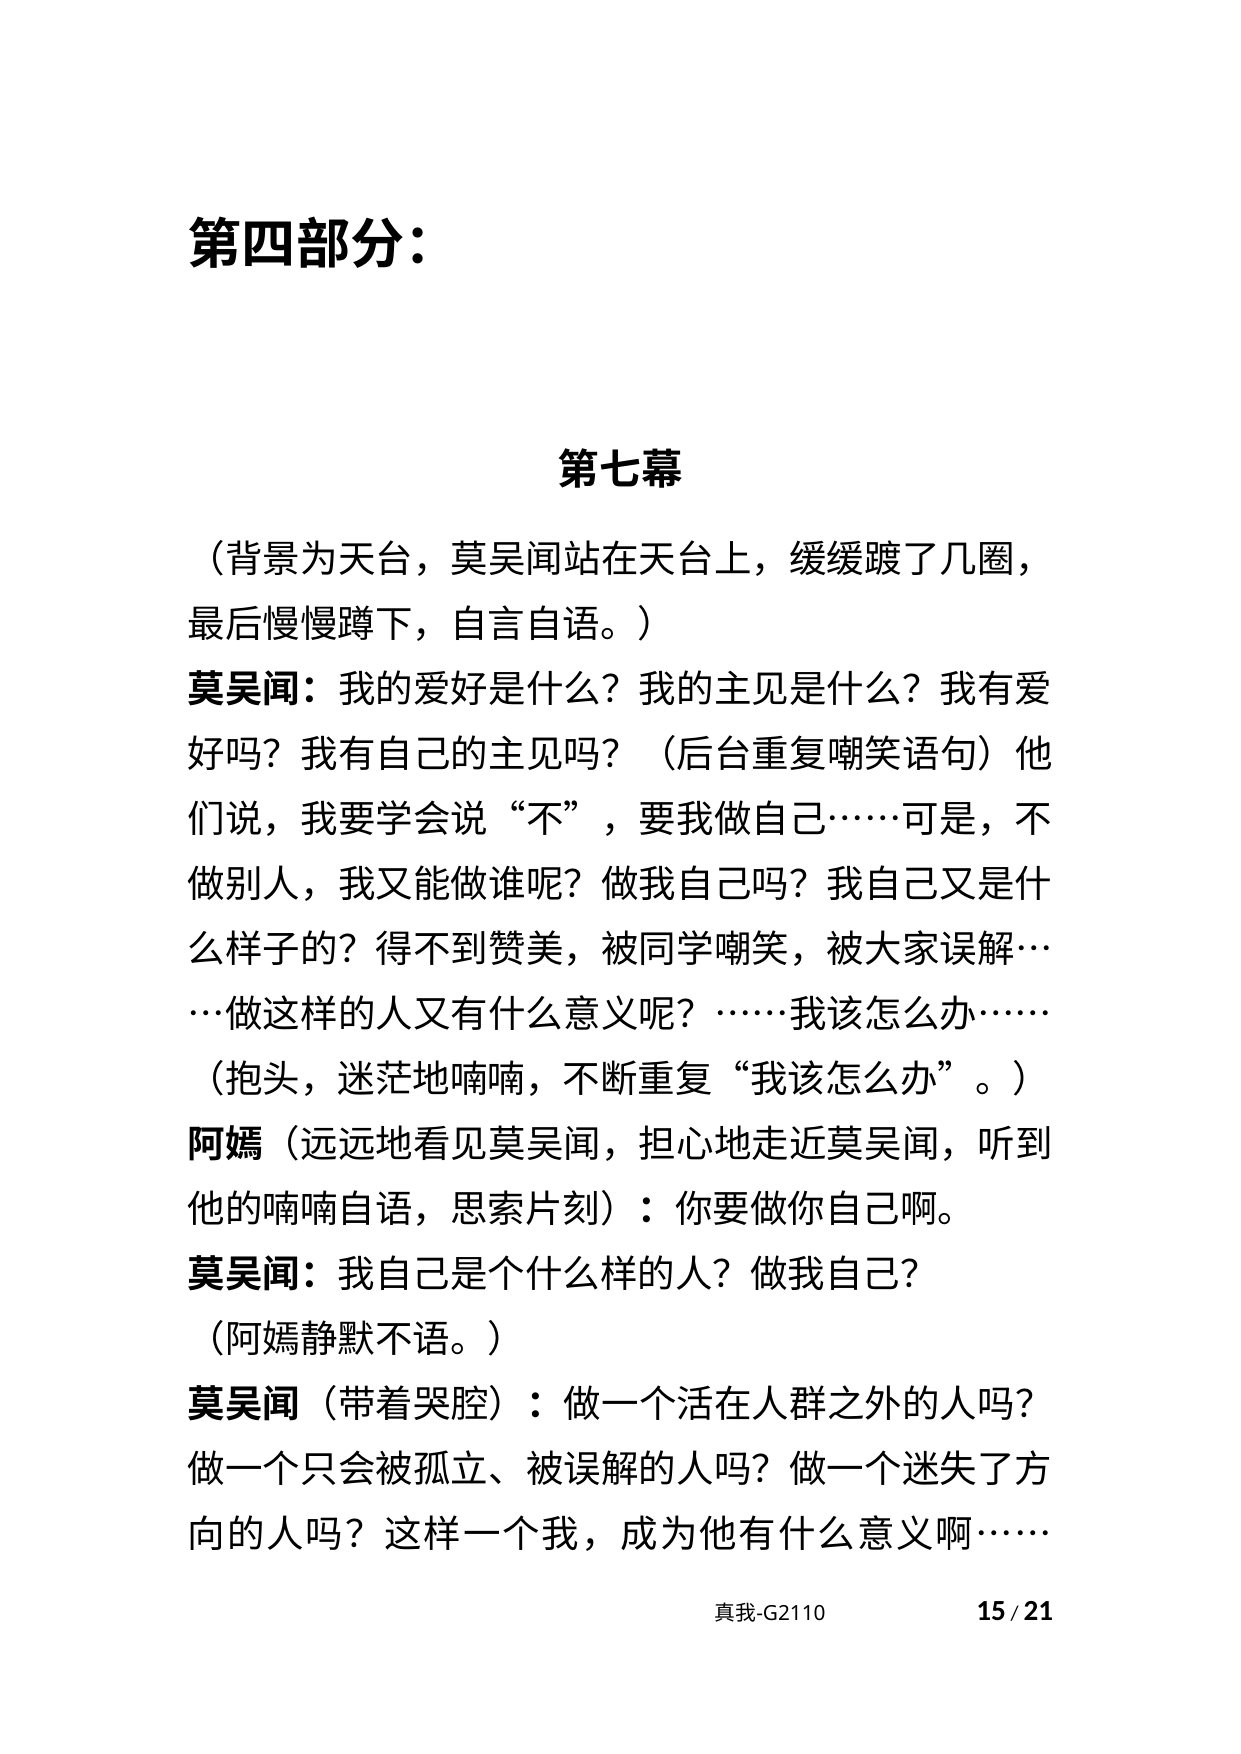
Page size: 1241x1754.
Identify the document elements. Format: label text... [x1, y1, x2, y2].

subtitle 第七幕 [187, 434, 1053, 499]
subtitle 第四部分： [187, 191, 1053, 289]
text （背景为天台，莫吴闻站在天台上，缓缓踱了几圈，最后慢慢蹲下，自言自语。） [187, 523, 1053, 653]
text 莫吴闻：我自己是个什么样的人？做我自己？ [187, 1238, 1053, 1303]
text （阿嫣静默不语。） [187, 1303, 1053, 1368]
text 阿嫣（远远地看见莫吴闻，担心地走近莫吴闻，听到他的喃喃自语，思索片刻）：你要做你自己啊。 [187, 1108, 1053, 1238]
text 莫吴闻：我的爱好是什么？我的主见是什么？我有爱好吗？我有自己的主见吗？（后台重复嘲笑语句）他们说，我要学会说“不”，要我做自己……可是，不做别人，我又能做谁呢？做我自己吗？我自己又是什么样子的？得不到赞美，被同学嘲笑，被大家误解……做这样的人又有什么意义呢？……我该怎么办……（抱头，迷茫地喃喃，不断重复“我该怎么办”。） [187, 653, 1053, 1108]
text 莫吴闻（带着哭腔）：做一个活在人群之外的人吗？做一个只会被孤立、被误解的人吗？做一个迷失了方向的人吗？这样一个我，成为他有什么意义啊……（颤抖捂脸） [187, 1368, 1053, 1563]
